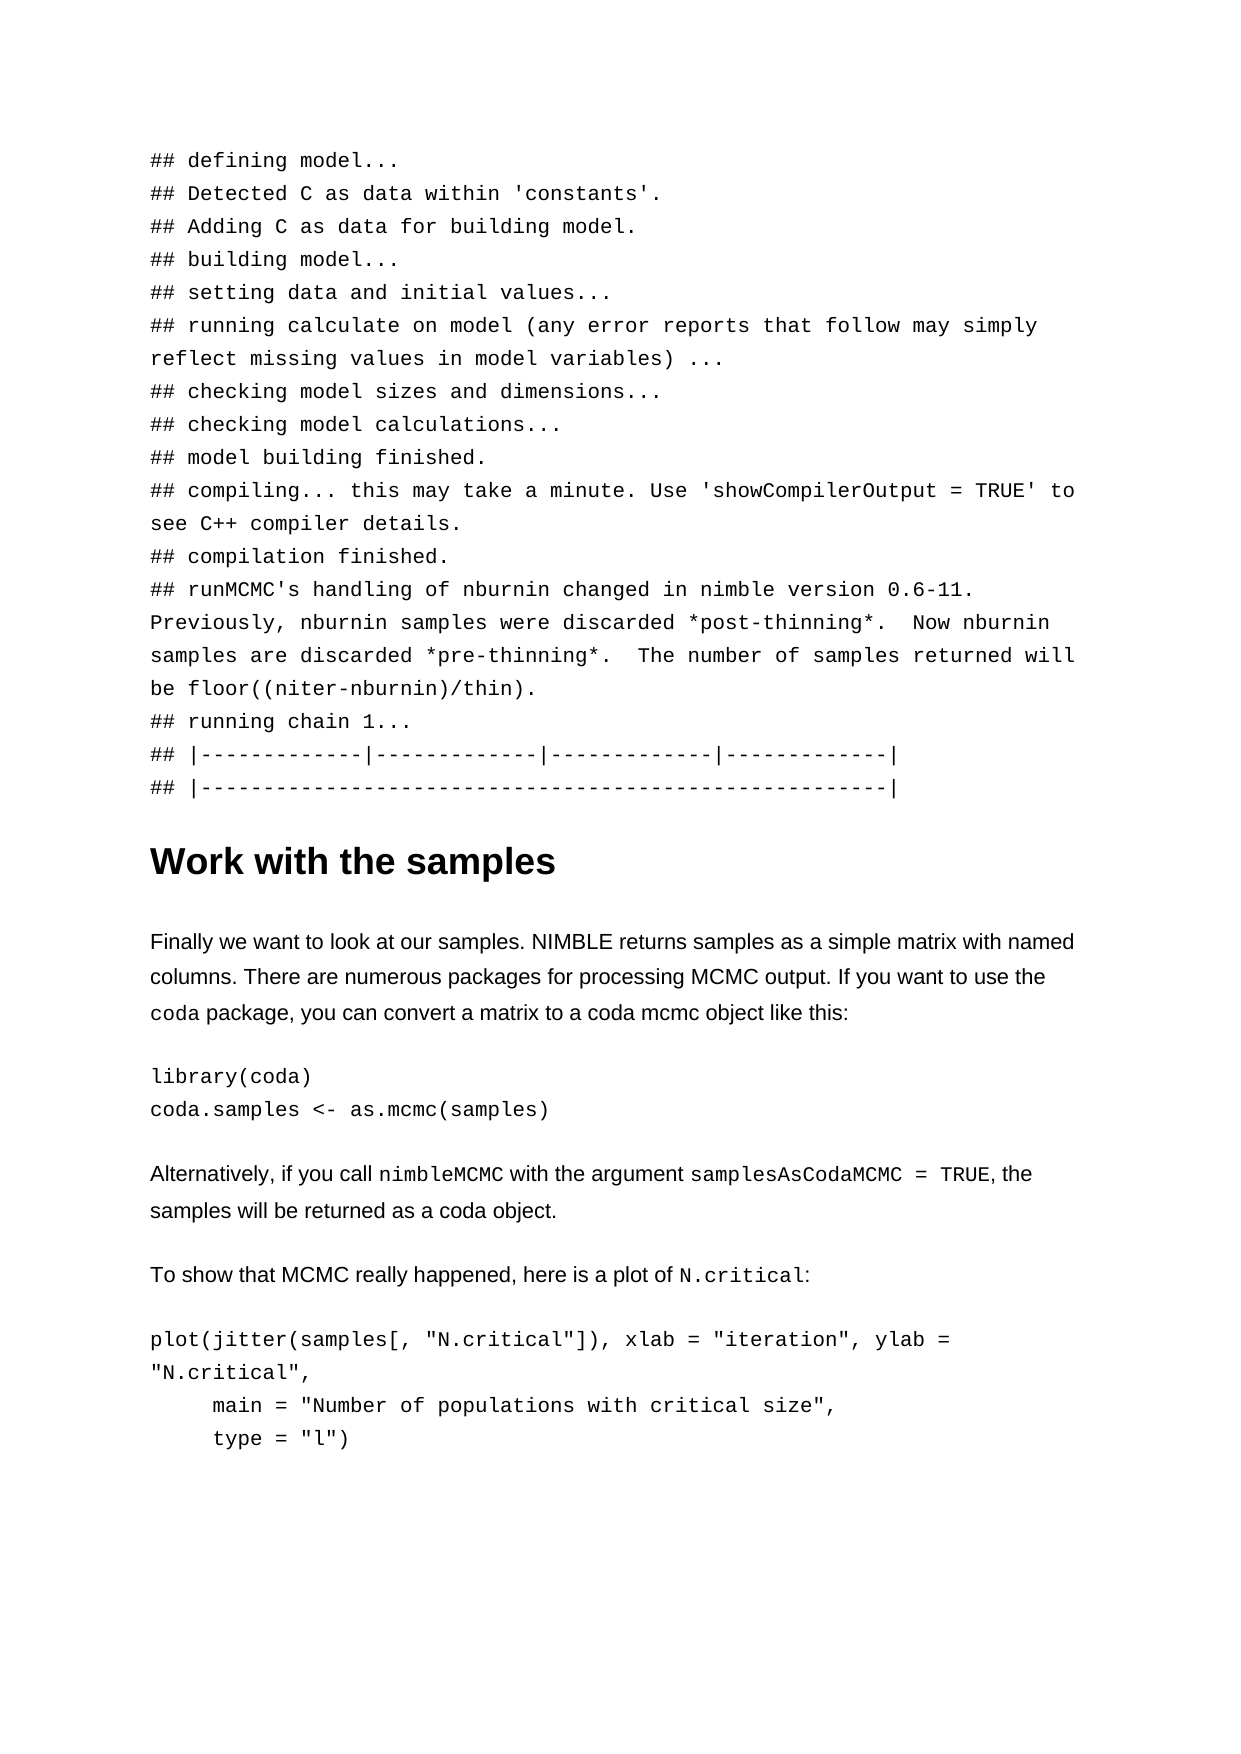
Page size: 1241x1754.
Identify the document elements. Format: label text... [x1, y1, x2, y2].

text Alternatively, if you call nimbleMCMC with the argument samplesAsCodaMCMC = TRUE, the samples will be returned as a coda object. [150, 1161, 1090, 1223]
text plot(jitter(samples[, "N.critical"]), xlab = "iteration", ylab = "N.critical", [150, 1329, 1090, 1386]
text ## running calculate on model (any error reports that follow may simply reflect missing values in model variables) ... [150, 315, 1090, 372]
text ## Adding C as data for building model. [150, 216, 1090, 240]
text coda.samples <- as.mcmc(samples) [150, 1099, 1090, 1123]
text ## building model... [150, 249, 1090, 273]
text Finally we want to look at our samples. NIMBLE returns samples as a simple matrix with named columns. There are numerous packages for processing MCMC output. If you want to use the coda package, you can convert a matrix to a coda mcmc object like this: [150, 929, 1090, 1026]
text Work with the samples [150, 839, 1090, 883]
text main = "Number of populations with critical size", [150, 1395, 1090, 1419]
text ## |-------------------------------------------------------| [150, 777, 1090, 801]
text ## |-------------|-------------|-------------|-------------| [150, 744, 1090, 768]
text To show that MCMC really happened, here is a plot of N.critical: [150, 1262, 1090, 1289]
text ## checking model sizes and dimensions... [150, 381, 1090, 405]
text library(coda) [150, 1066, 1090, 1090]
text type = "l") [150, 1428, 1090, 1452]
text ## model building finished. [150, 447, 1090, 471]
text ## checking model calculations... [150, 414, 1090, 438]
text ## compilation finished. [150, 546, 1090, 570]
text ## running chain 1... [150, 711, 1090, 735]
text ## compiling... this may take a minute. Use 'showCompilerOutput = TRUE' to see C++ compiler details. [150, 480, 1090, 537]
text ## defining model... [150, 150, 1090, 174]
text ## runMCMC's handling of nburnin changed in nimble version 0.6-11. Previously, nburnin samples were discarded *post-thinning*. Now nburnin samples are discarded *pre-thinning*. The number of samples returned will be floor((niter-nburnin)/thin). [150, 579, 1090, 702]
text ## Detected C as data within 'constants'. [150, 183, 1090, 207]
text ## setting data and initial values... [150, 282, 1090, 306]
